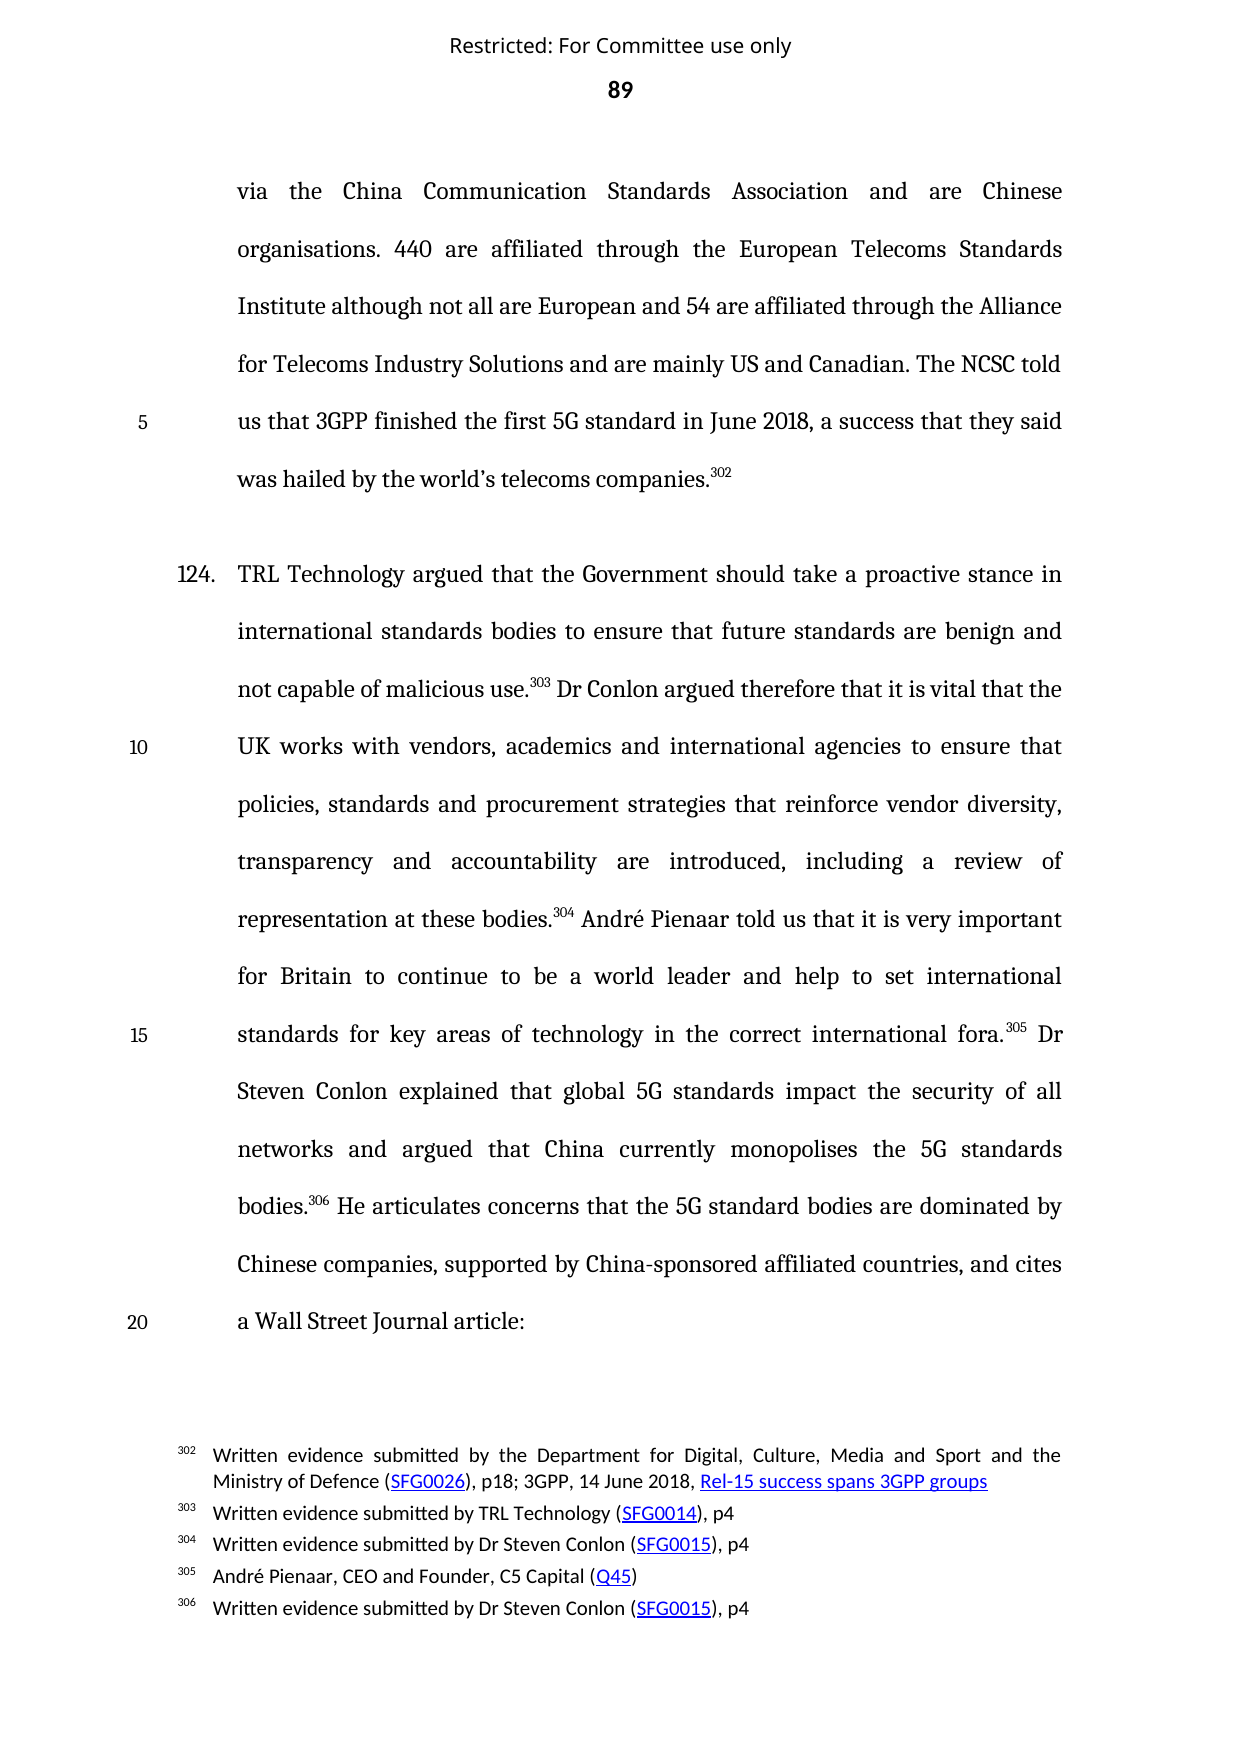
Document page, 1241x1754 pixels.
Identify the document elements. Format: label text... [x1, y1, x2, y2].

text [177, 177, 1063, 493]
text TRL Technology argued that the Government should take a proactive stance in international standards bodies to ensure that future standards are benign and not capable of malicious use. Dr Conlon argued therefore that it is vital that the UK works with vendors, academics and international agencies to ensure that policies, standards and procurement strategies that reinforce vendor diversity, transparency and accountability are introduced, including a review of representation at these bodies. André Pienaar told us that it is very important for Britain to continue to be a world leader and help to set international standards for key areas of technology in the correct international fora. Dr Steven Conlon explained that global 5G standards impact the security of all networks and argued that China currently monopolises the 5G standards bodies. He articulates concerns that the 5G standard bodies are dominated by Chinese companies, supported by China-sponsored affiliated countries, and cites a Wall Street Journal article: [177, 560, 1063, 1336]
